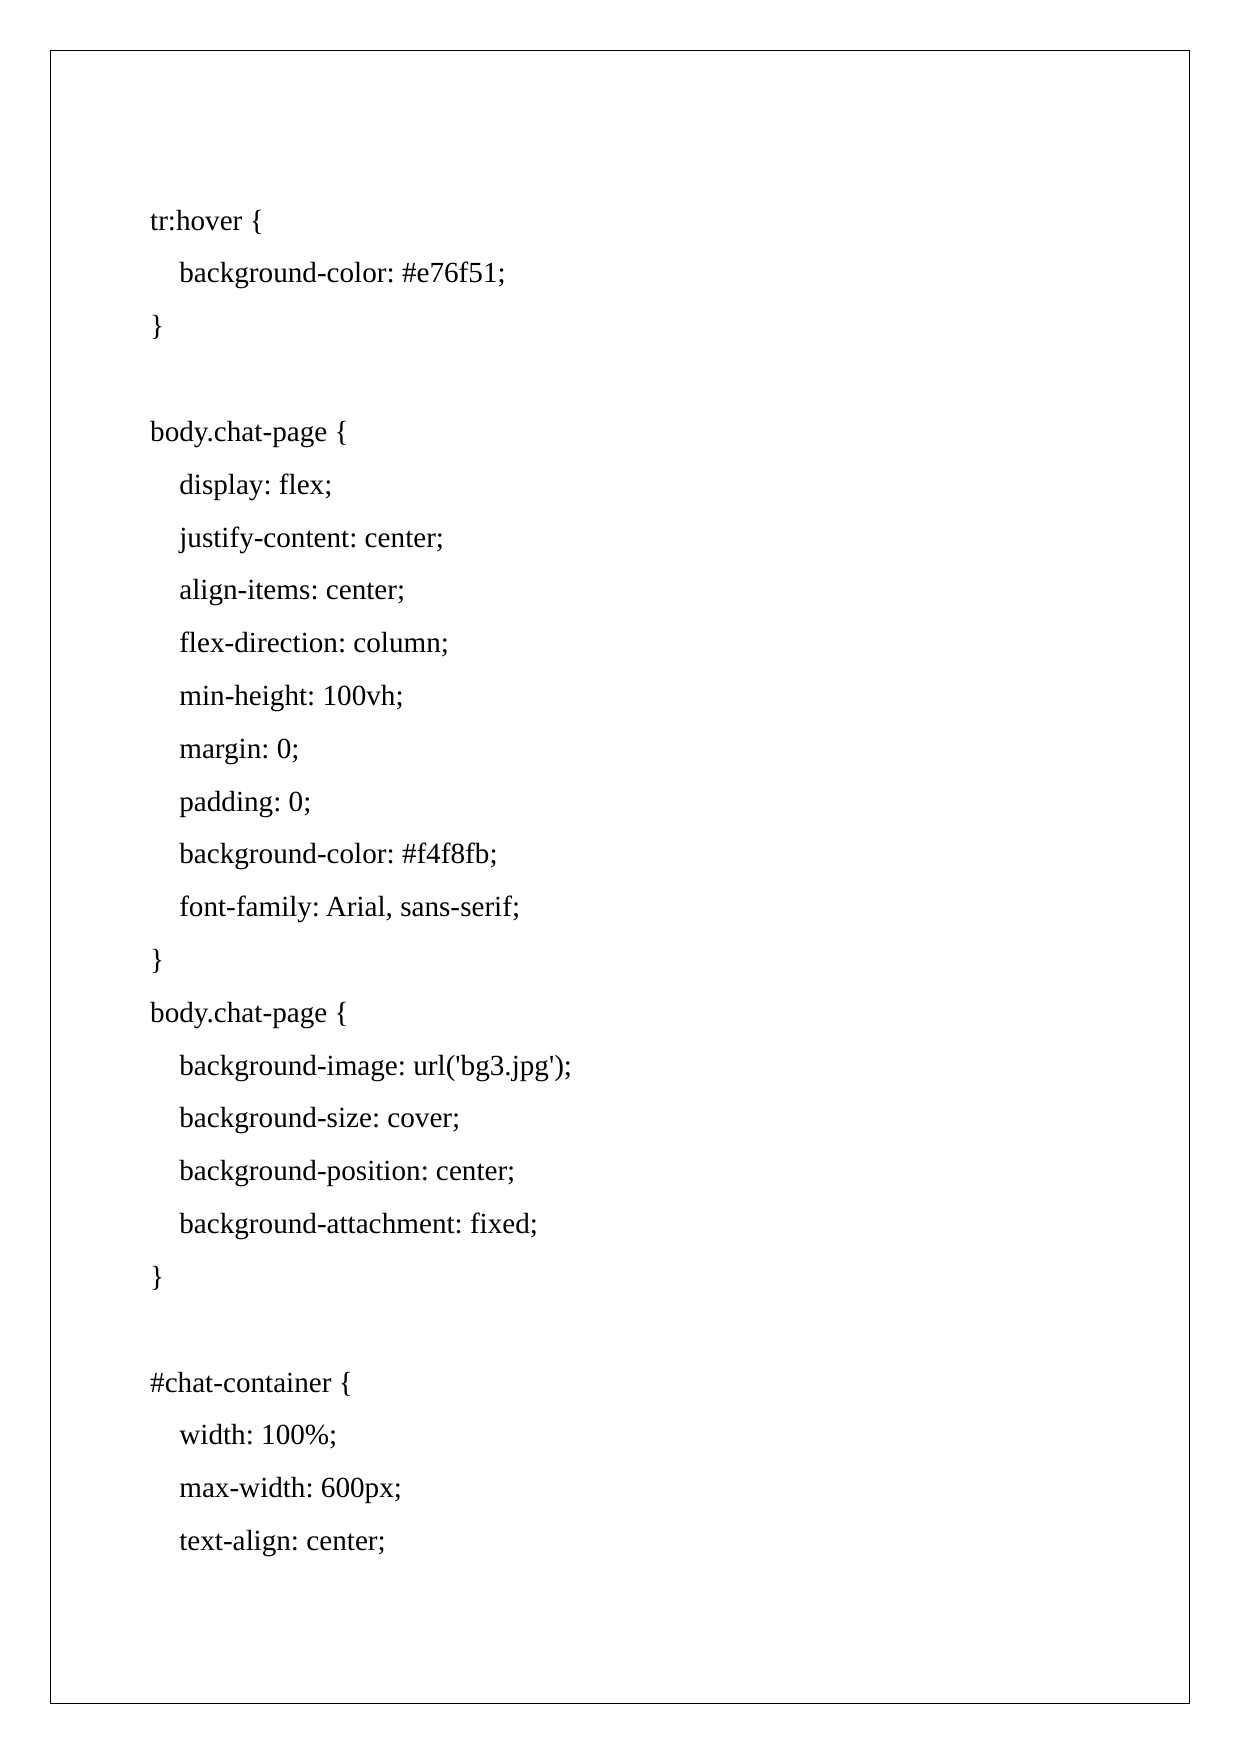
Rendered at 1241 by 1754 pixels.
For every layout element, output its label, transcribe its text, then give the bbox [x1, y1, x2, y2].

text background-attachment: fixed; [150, 1206, 1090, 1240]
text body.chat-page { [150, 414, 1090, 448]
text background-position: center; [150, 1153, 1090, 1187]
text margin: 0; [150, 731, 1090, 764]
text flex-direction: column; [150, 625, 1090, 659]
text background-size: cover; [150, 1101, 1090, 1134]
text justify-content: center; [150, 520, 1090, 553]
text padding: 0; [150, 784, 1090, 817]
text align-items: center; [150, 572, 1090, 606]
text font-family: Arial, sans-serif; [150, 889, 1090, 923]
text min-height: 100vh; [150, 678, 1090, 712]
text background-color: #e76f51; [150, 256, 1090, 289]
text tr:hover { [150, 203, 1090, 236]
text background-color: #f4f8fb; [150, 837, 1090, 870]
text } [150, 1259, 1090, 1293]
text width: 100%; [150, 1417, 1090, 1451]
text #chat-container { [150, 1365, 1090, 1398]
text } [150, 308, 1090, 342]
text background-image: url('bg3.jpg'); [150, 1048, 1090, 1081]
text display: flex; [150, 467, 1090, 500]
text body.chat-page { [150, 995, 1090, 1028]
text max-width: 600px; [150, 1470, 1090, 1504]
text text-align: center; [150, 1523, 1090, 1557]
text } [150, 942, 1090, 976]
